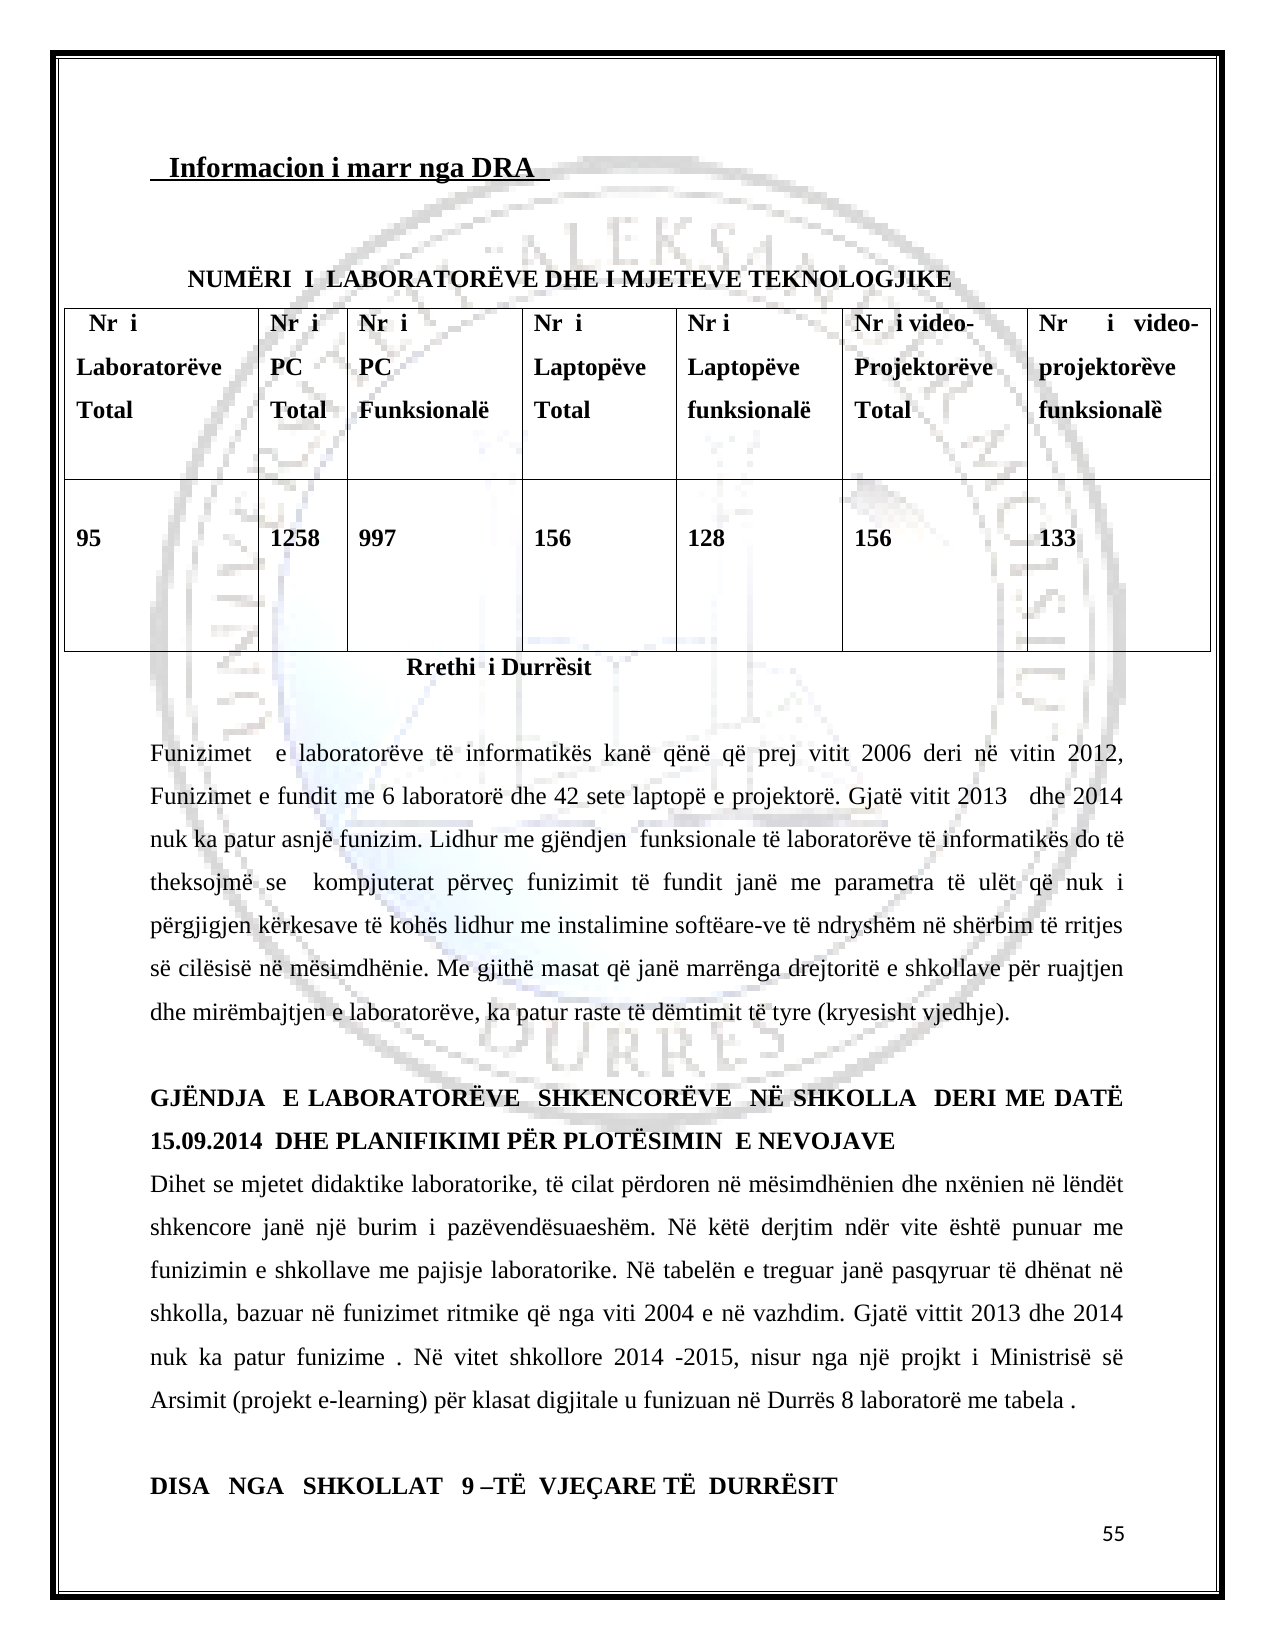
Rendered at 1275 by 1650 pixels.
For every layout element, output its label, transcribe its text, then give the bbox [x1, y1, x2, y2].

text Dihet se mjetet didaktike laboratorike, të cilat përdoren në mësimdhënien dhe nxënien në lëndët shkencore janë një burim i pazëvendësuaeshëm. Në këtë derjtim ndër vite është punuar me funizimin e shkollave me pajisje laboratorike. Në tabelën e treguar janë pasqyruar të dhënat në shkolla, bazuar në funizimet ritmike që nga viti 2004 e në vazhdim. Gjatë vittit 2013 dhe 2014 nuk ka patur funizime . Në vitet shkollore 2014 -2015, nisur nga një projkt i Ministrisë së Arsimit (projekt e-learning) për klasat digjitale u funizuan në Durrës 8 laboratorë me tabela . [150, 1169, 1125, 1413]
table_header Nr i Laboratorëve Total [65, 309, 258, 479]
table_cell 128 [677, 480, 842, 651]
table_cell 156 [843, 480, 1027, 651]
table_header Nr i PC Total [259, 309, 347, 479]
text Rrethi i Durrȅsit [150, 652, 1125, 680]
table_cell 95 [65, 480, 258, 651]
table_cell 997 [348, 480, 522, 651]
text Informacion i marr nga DRA [150, 150, 1125, 183]
table_header Nr i Laptopëve Total [523, 309, 676, 479]
table_cell 1258 [259, 480, 347, 651]
table_cell 156 [523, 480, 676, 651]
text Funizimet e laboratorëve të informatikës kanë qënë që prej vitit 2006 deri në vitin 2012, Funizimet e fundit me 6 laboratorë dhe 42 sete laptopë e projektorë. Gjatë vitit 2013 dhe 2014 nuk ka patur asnjë funizim. Lidhur me gjëndjen funksionale të laboratorëve të informatikës do të theksojmë se kompjuterat përveҫ funizimit të fundit janë me parametra të ulët që nuk i përgjigjen kërkesave të kohës lidhur me instalimine softëare-ve të ndryshëm në shërbim të rritjes së cilësisë në mësimdhënie. Me gjithë masat që janë marrënga drejtoritë e shkollave për ruajtjen dhe mirëmbajtjen e laboratorëve, ka patur raste të dëmtimit të tyre (kryesisht vjedhje). [150, 738, 1125, 1025]
text NUMЁRI I LABORATORЁVE DHE I MJETEVE TEKNOLOGJIKE [150, 264, 1125, 293]
text GJЁNDJA E LABORATORЁVE SHKENCORЁVE NЁ SHKOLLA DERI ME DATЁ 15.09.2014 DHE PLANIFIKIMI PЁR PLOTЁSIMIN E NEVOJAVE [150, 1083, 1125, 1155]
table_header Nr i video- projektorȅve funksionalȅ [1028, 309, 1210, 479]
table_header Nr i video- Projektorëve Total [843, 309, 1027, 479]
table_header Nr i Laptopëve funksionalë [677, 309, 842, 479]
text DISA NGA SHKOLLAT 9 –TЁ VJEҪARE TЁ DURRЁSIT [150, 1471, 1125, 1500]
table_header Nr i PC Funksionalë [348, 309, 522, 479]
table_cell 133 [1028, 480, 1210, 651]
